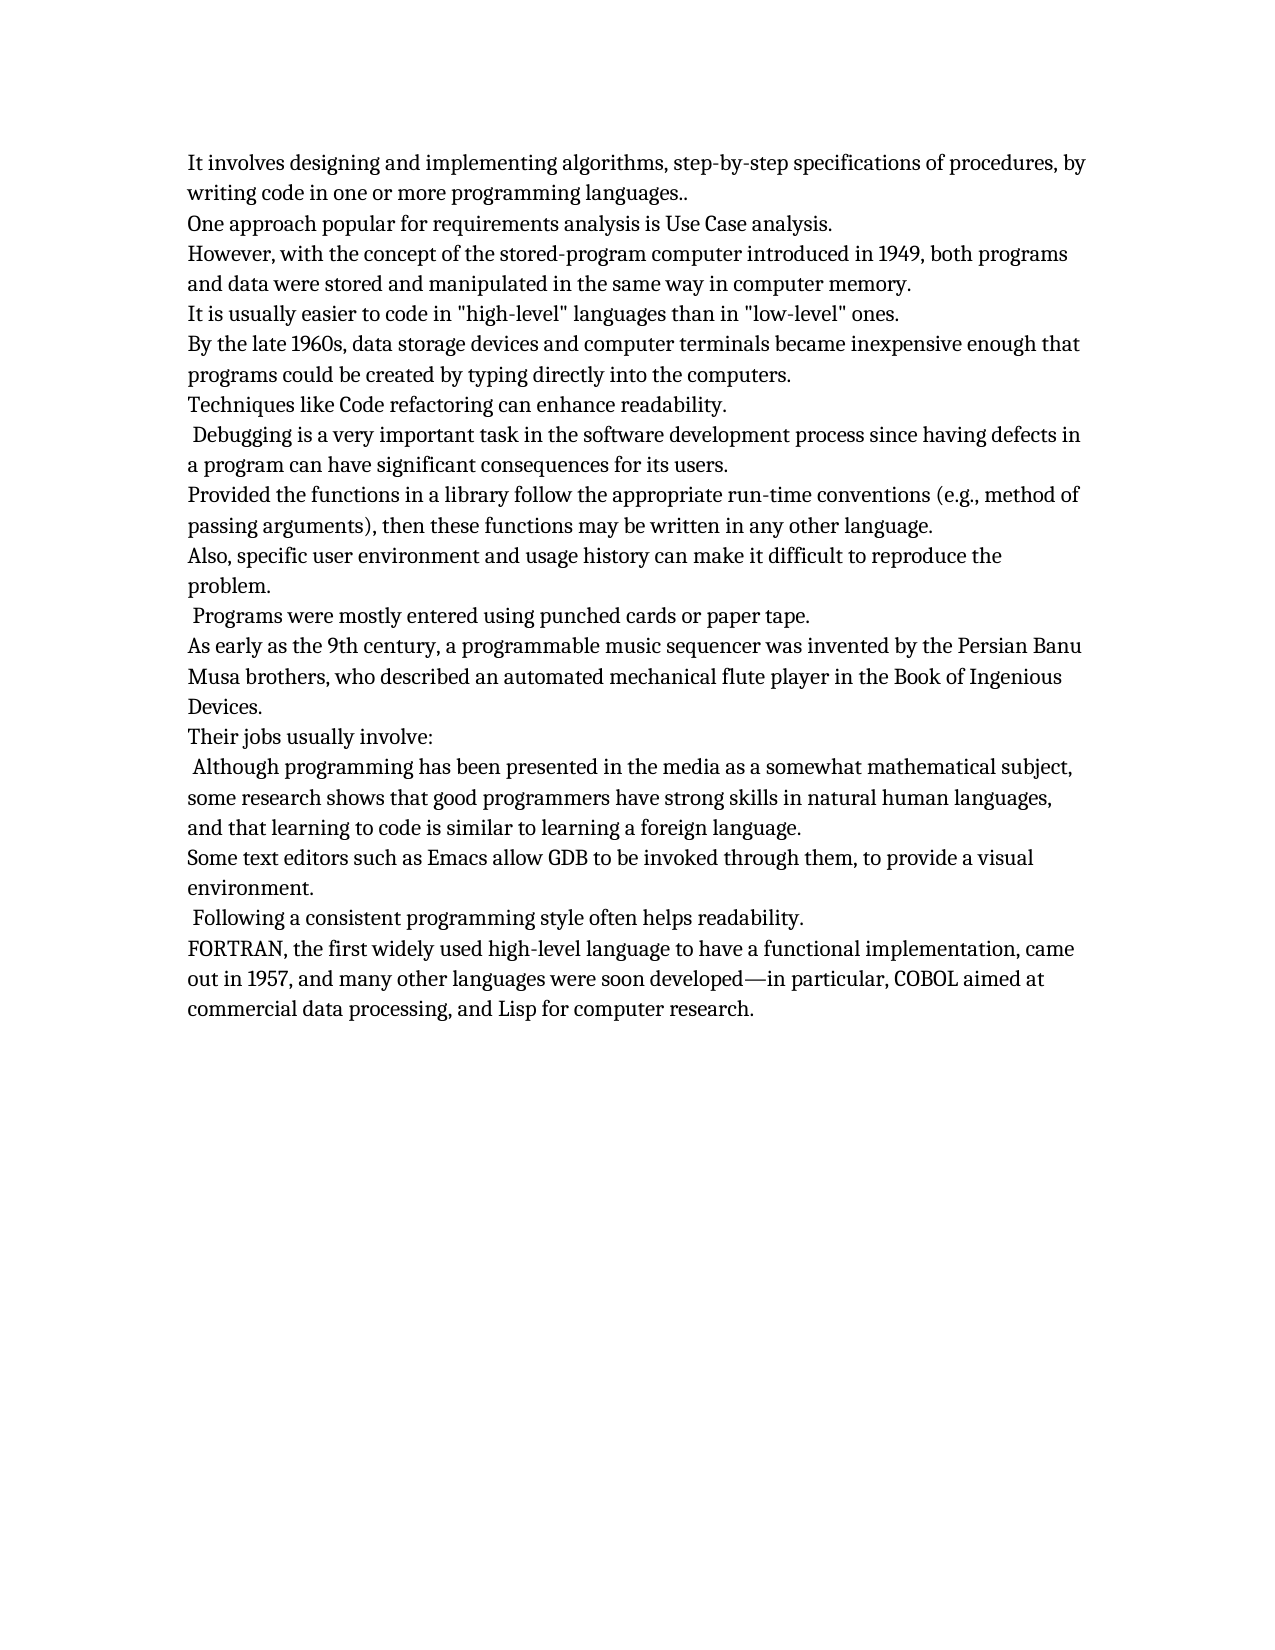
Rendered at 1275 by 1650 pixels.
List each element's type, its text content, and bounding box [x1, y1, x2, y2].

text It involves designing and implementing algorithms, step-by-step specifications of procedures, by writing code in one or more programming languages.. One approach popular for requirements analysis is Use Case analysis. However, with the concept of the stored-program computer introduced in 1949, both programs and data were stored and manipulated in the same way in computer memory. It is usually easier to code in "high-level" languages than in "low-level" ones. By the late 1960s, data storage devices and computer terminals became inexpensive enough that programs could be created by typing directly into the computers. Techniques like Code refactoring can enhance readability. Debugging is a very important task in the software development process since having defects in a program can have significant consequences for its users. Provided the functions in a library follow the appropriate run-time conventions (e.g., method of passing arguments), then these functions may be written in any other language. Also, specific user environment and usage history can make it difficult to reproduce the problem. Programs were mostly entered using punched cards or paper tape. As early as the 9th century, a programmable music sequencer was invented by the Persian Banu Musa brothers, who described an automated mechanical flute player in the Book of Ingenious Devices. Their jobs usually involve: Although programming has been presented in the media as a somewhat mathematical subject, some research shows that good programmers have strong skills in natural human languages, and that learning to code is similar to learning a foreign language. Some text editors such as Emacs allow GDB to be invoked through them, to provide a visual environment. Following a consistent programming style often helps readability. FORTRAN, the first widely used high-level language to have a functional implementation, came out in 1957, and many other languages were soon developed—in particular, COBOL aimed at commercial data processing, and Lisp for computer research. [187, 150, 1087, 1022]
